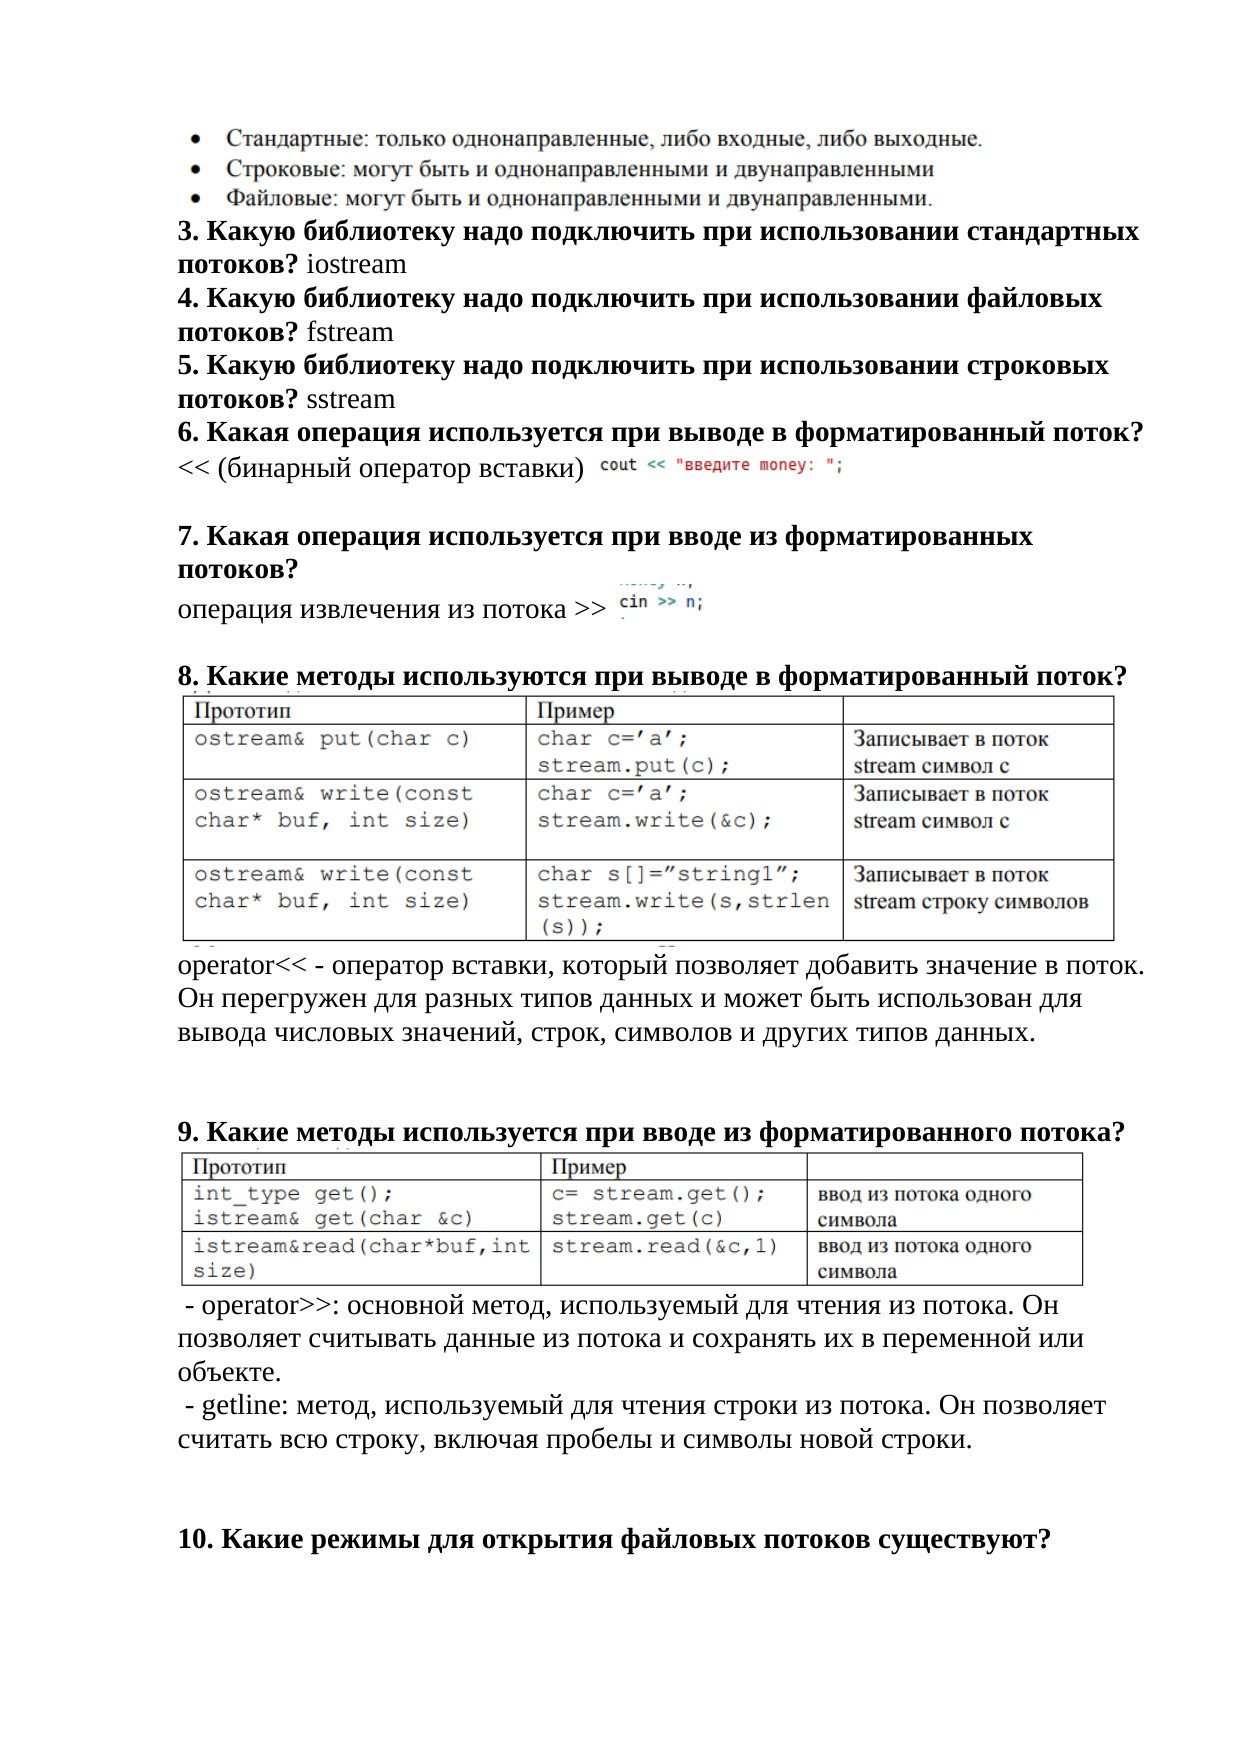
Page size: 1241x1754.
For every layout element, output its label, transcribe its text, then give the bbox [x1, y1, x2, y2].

text 3. Какую библиотеку надо подключить при использовании стандартных потоков? iostream [177, 213, 1152, 280]
picture [614, 584, 720, 619]
picture [177, 118, 1006, 214]
picture [177, 691, 1125, 947]
text 8. Какие методы используются при выводе в форматированный поток? [177, 658, 1152, 692]
text 6. Какая операция используется при выводе в форматированный поток? [177, 414, 1152, 448]
text операция извлечения из потока >> [177, 585, 1152, 625]
text 5. Какую библиотеку надо подключить при использовании строковых потоков? sstream [177, 347, 1152, 414]
picture [591, 447, 853, 478]
text - operator>>: основной метод, используемый для чтения из потока. Он позволяет считывать данные из потока и сохранять их в переменной или объекте. [177, 1287, 1152, 1387]
text 10. Какие режимы для открытия файловых потоков существуют? [177, 1522, 1152, 1555]
picture [177, 1148, 1125, 1287]
text 7. Какая операция используется при вводе из форматированных потоков? [177, 518, 1152, 585]
text << (бинарный оператор вставки) [177, 448, 1152, 484]
text 9. Какие методы используется при вводе из форматированного потока? [177, 1114, 1152, 1148]
text 4. Какую библиотеку надо подключить при использовании файловых потоков? fstream [177, 280, 1152, 347]
text - getline: метод, используемый для чтения строки из потока. Он позволяет считать всю строку, включая пробелы и символы новой строки. [177, 1387, 1152, 1454]
